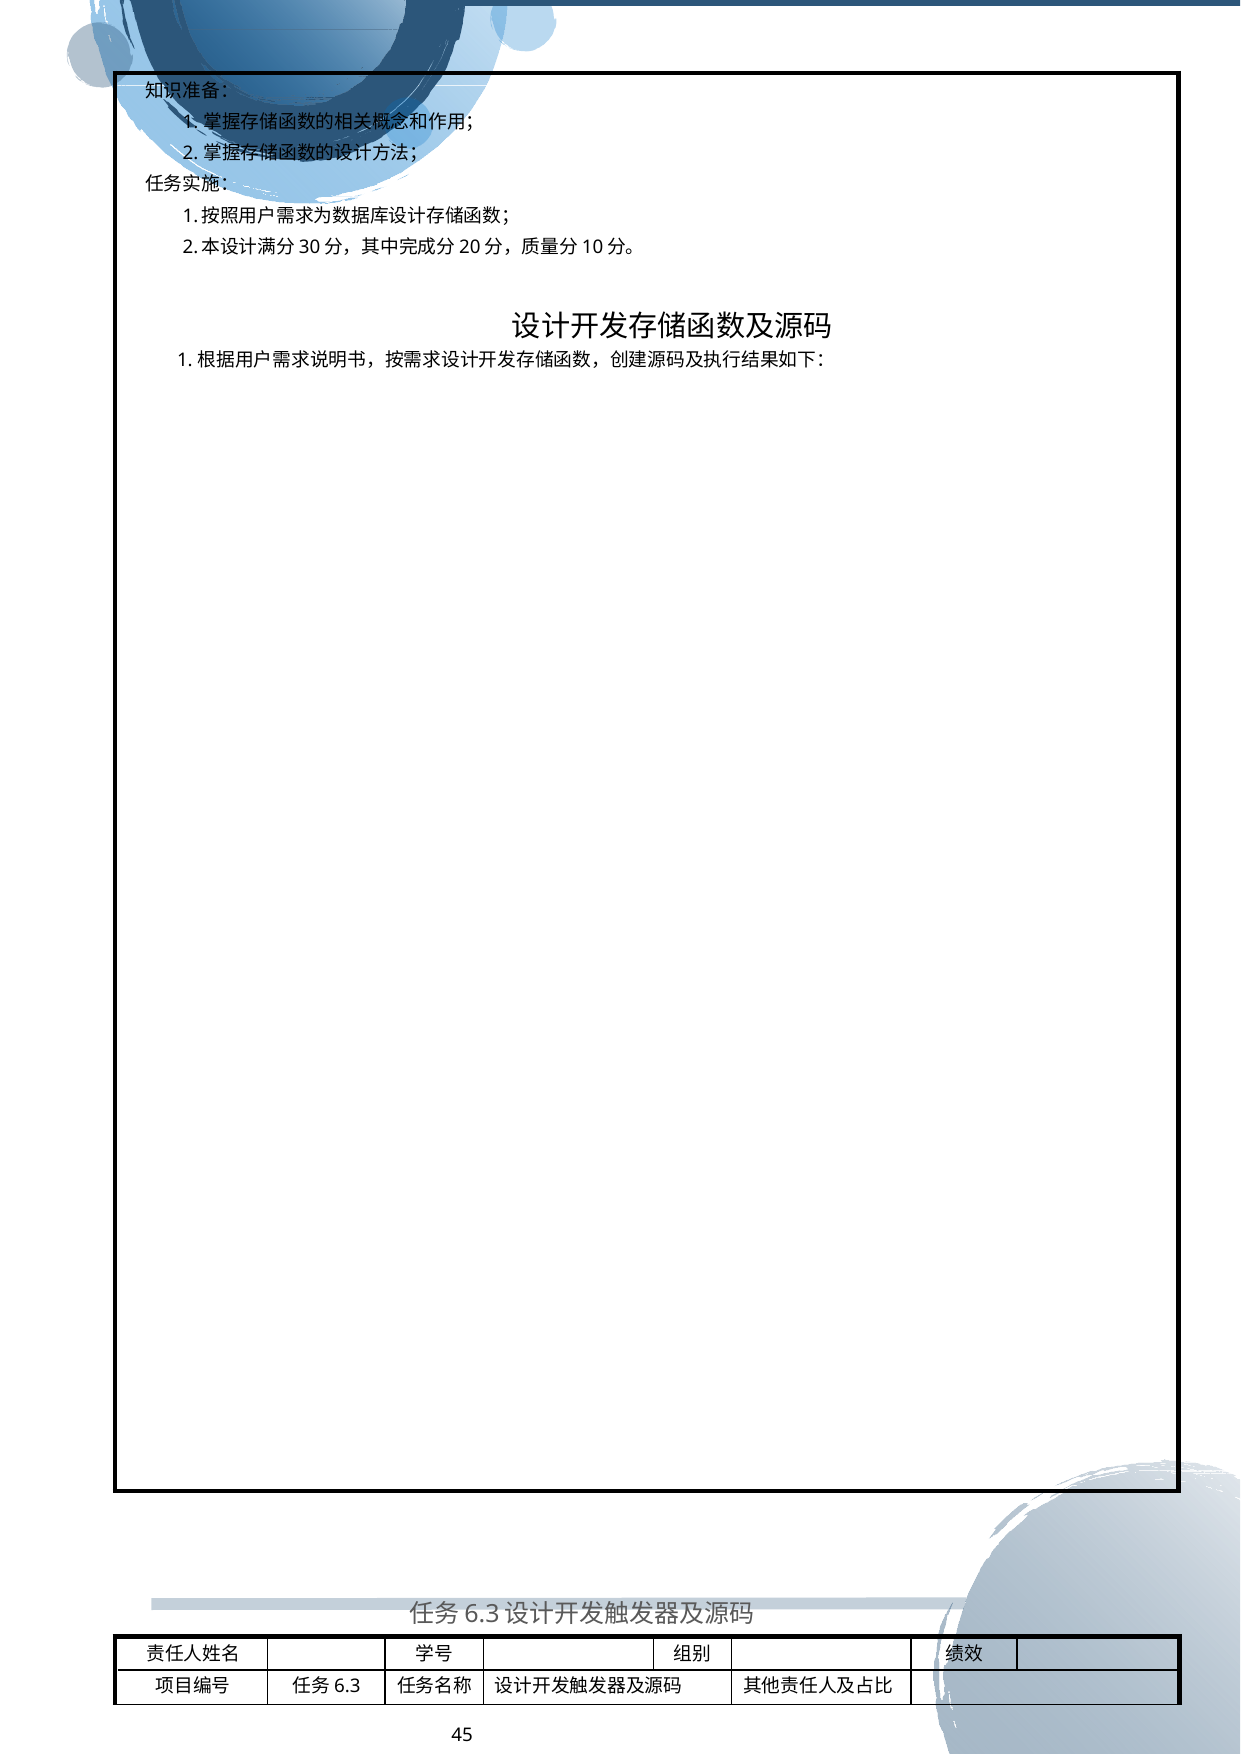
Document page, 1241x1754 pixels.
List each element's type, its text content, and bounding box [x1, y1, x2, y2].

table_header 责任人姓名 [117, 1639, 267, 1669]
table_cell [912, 1671, 1177, 1704]
table_header [268, 1639, 384, 1669]
table_cell 项目编号 [117, 1670, 267, 1704]
table_header [484, 1639, 653, 1669]
table_header 绩效 [912, 1639, 1016, 1669]
table_cell 其他责任人及占比 [732, 1671, 910, 1704]
table_header 组别 [654, 1639, 731, 1669]
subtitle 任务6.3设计开发触发器及源码 [59, 1593, 1144, 1630]
table_header 知识准备： 掌握存储函数的相关概念和作用； 掌握存储函数的设计方法； 任务实施： 按照用户需求为数据库设计存储函数； 本设计满分30分，其中完成分20分，质量分10分。 设计开发存储函数及源码 根据用户需求说明书，按需求设计开发存储函数，创建源码及执行结果如下： [117, 75, 1176, 1489]
table_cell 设计开发触发器及源码 [484, 1671, 731, 1704]
table_header [1018, 1639, 1177, 1669]
table_header 学号 [386, 1639, 483, 1669]
table_cell 任务名称 [386, 1671, 483, 1704]
table_header [732, 1639, 910, 1669]
table_cell 任务6.3 [268, 1671, 384, 1704]
